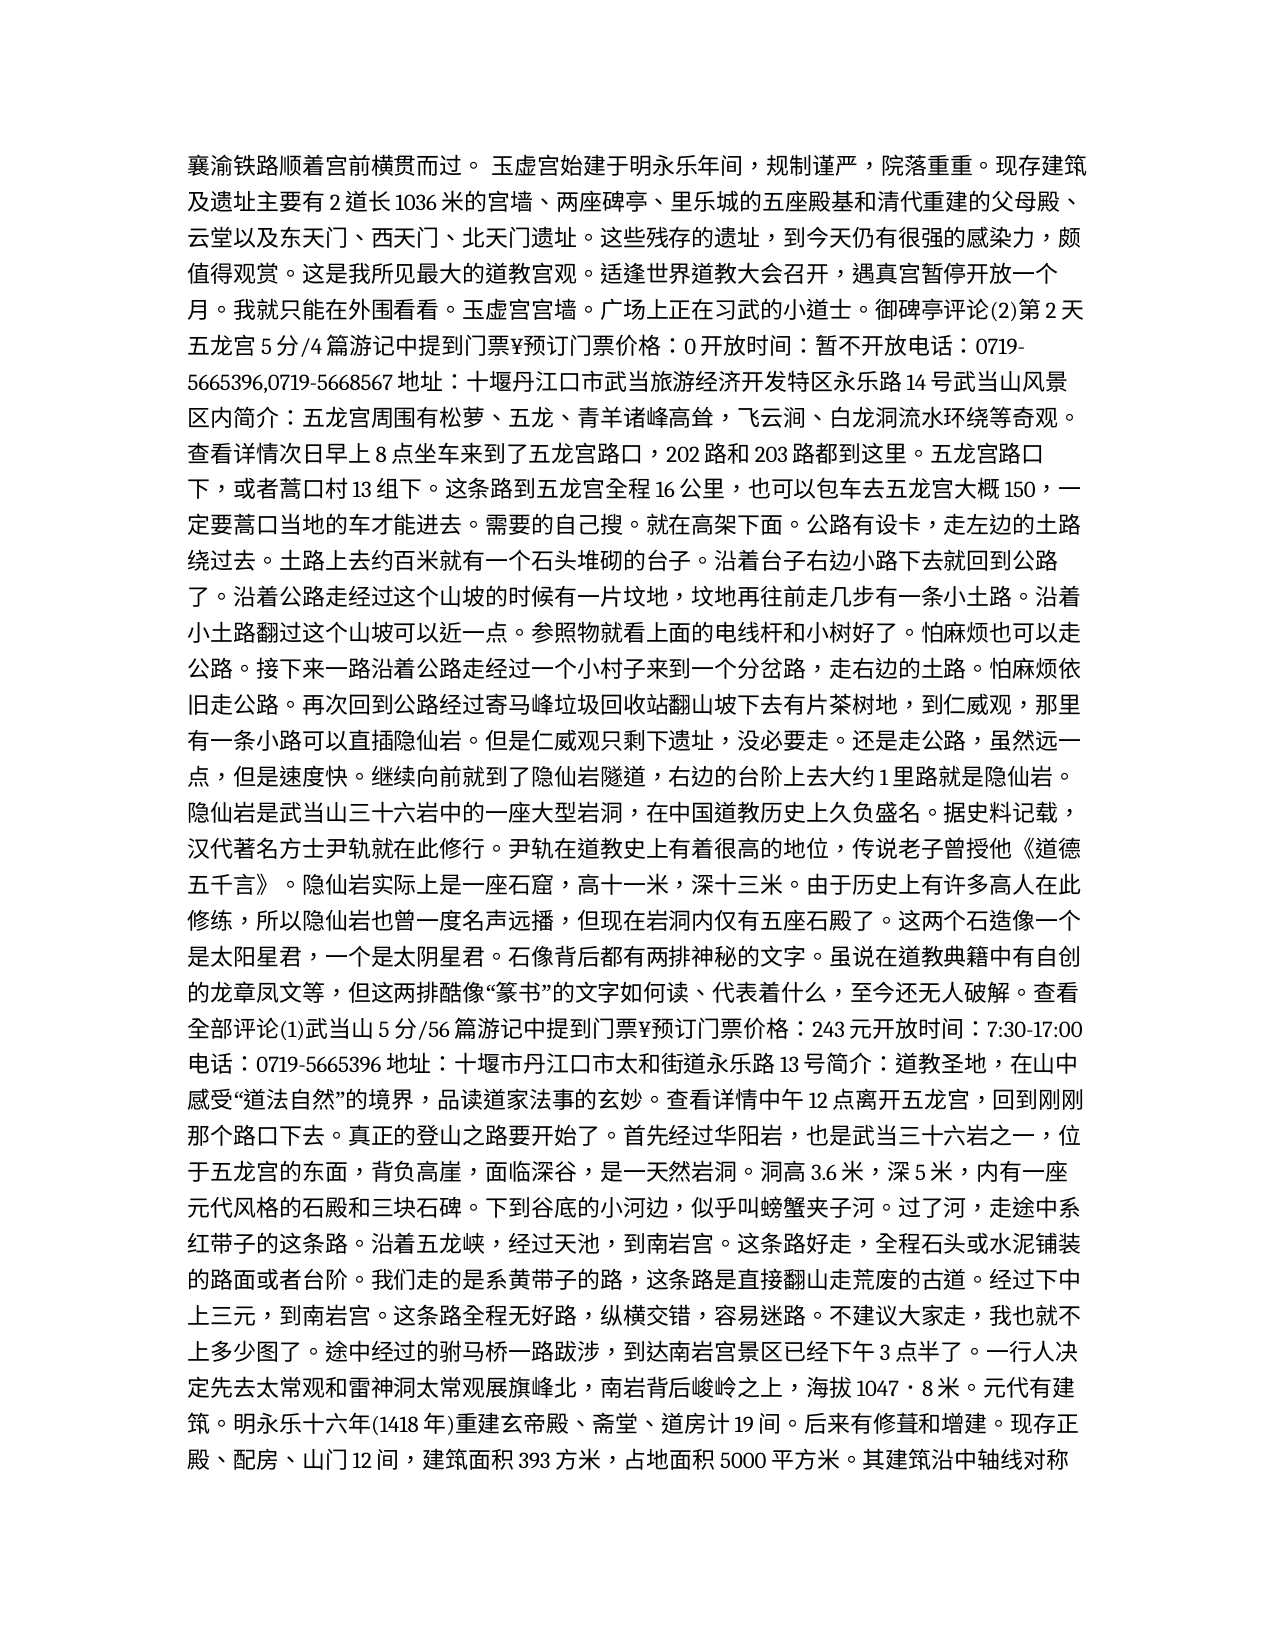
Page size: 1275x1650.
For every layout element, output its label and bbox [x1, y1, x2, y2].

text [187, 150, 1087, 1475]
